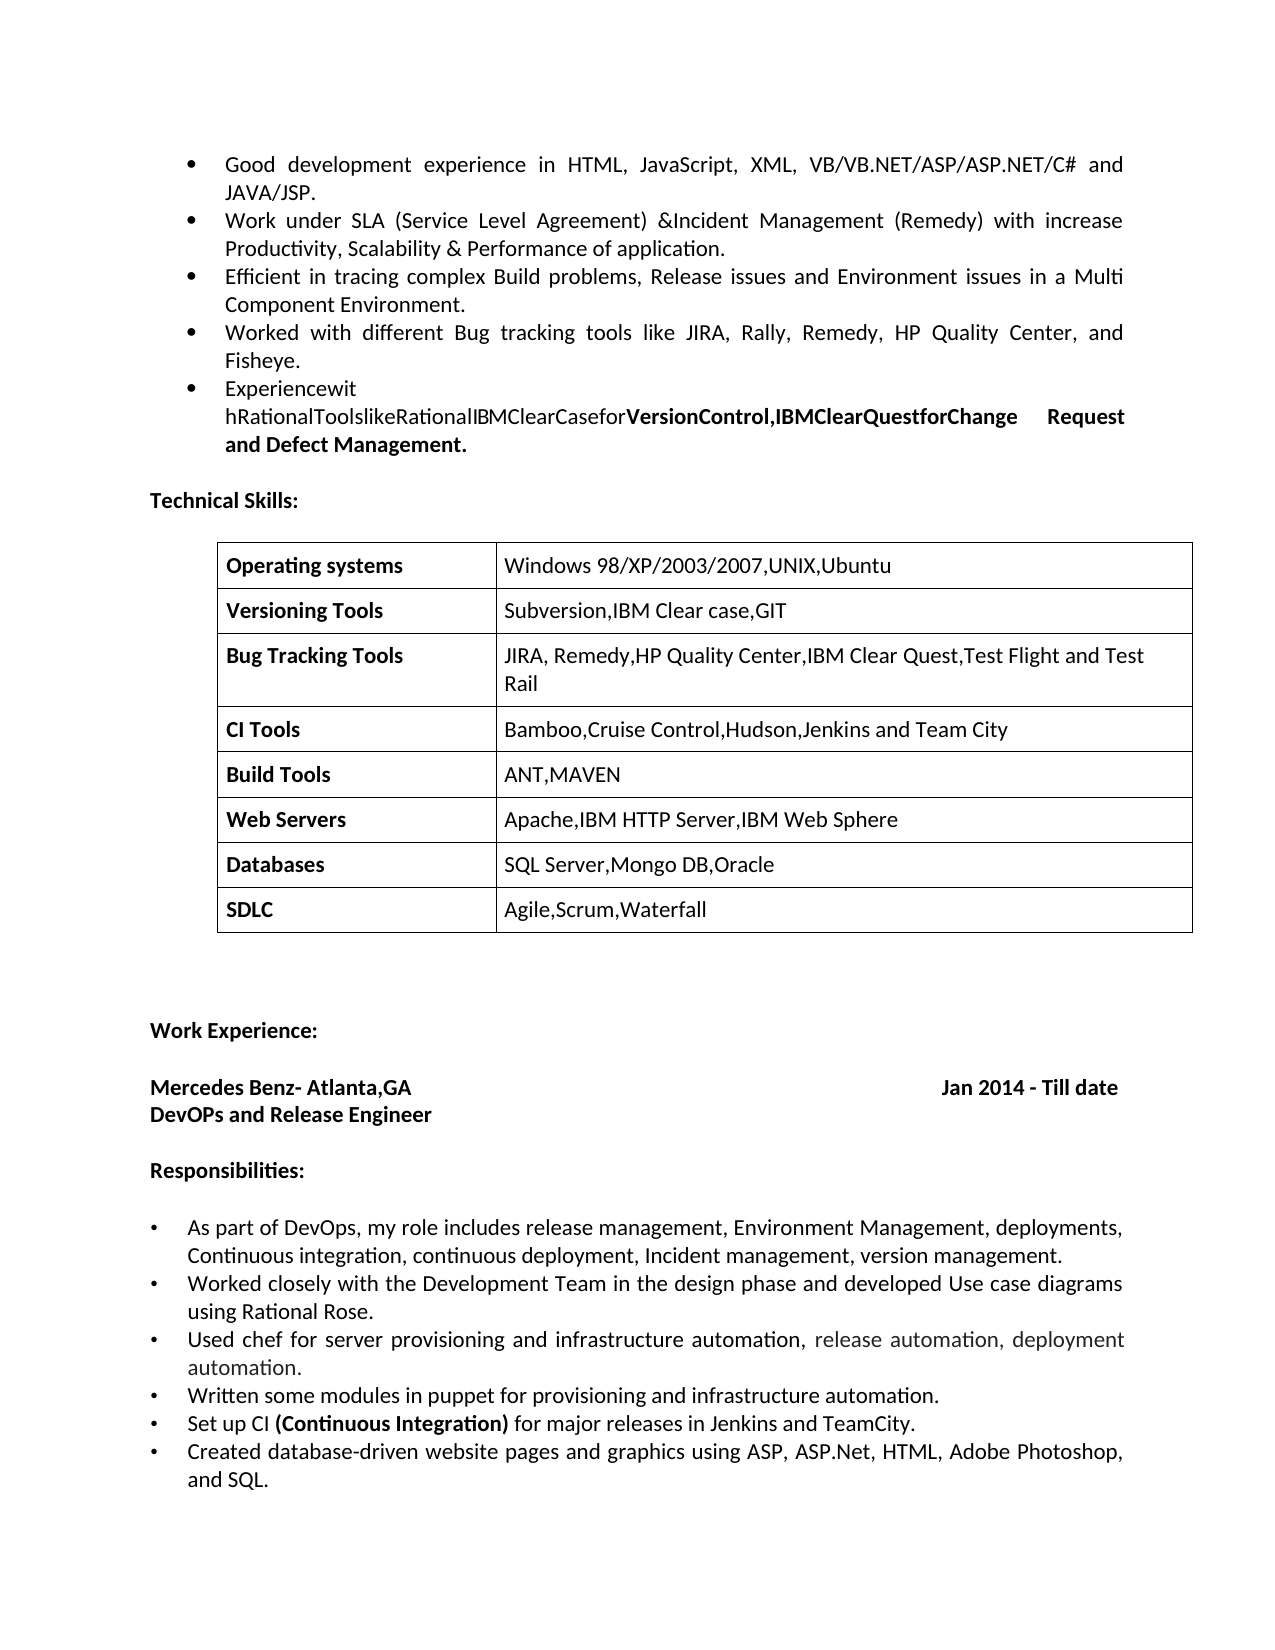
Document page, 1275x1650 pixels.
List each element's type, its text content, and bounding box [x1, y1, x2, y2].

text Technical Skills: [150, 486, 1125, 514]
table_cell Bamboo,Cruise Control,Hudson,Jenkins and Team City [497, 707, 1192, 751]
list Efficient in tracing complex Build problems, Release issues and Environment issues in a Multi Component Environment. [187, 262, 1125, 318]
table_cell JIRA, Remedy,HP Quality Center,IBM Clear Quest,Test Flight and Test Rail [497, 634, 1192, 706]
list Work under SLA (Service Level Agreement) &Incident Management (Remedy) with increase Productivity, Scalability & Performance of application. [187, 206, 1125, 262]
table_cell CI Tools [218, 707, 496, 751]
text Responsibilities: [150, 1157, 1125, 1185]
text Mercedes Benz- Atlanta,GA Jan 2014 - Till date [150, 1073, 1125, 1101]
list Good development experience in HTML, JavaScript, XML, VB/VB.NET/ASP/ASP.NET/C# and JAVA/JSP. [187, 150, 1125, 206]
table_header Operating systems [218, 543, 496, 587]
table_cell Web Servers [218, 798, 496, 842]
table_cell Apache,IBM HTTP Server,IBM Web Sphere [497, 798, 1192, 842]
table_cell Subversion,IBM Clear case,GIT [497, 589, 1192, 633]
table_cell SDLC [218, 888, 496, 932]
table_header Windows 98/XP/2003/2007,UNIX,Ubuntu [497, 543, 1192, 587]
text DevOPs and Release Engineer [150, 1101, 1125, 1129]
table_cell Databases [218, 843, 496, 887]
list Created database-driven website pages and graphics using ASP, ASP.Net, HTML, Adobe Photoshop, and SQL. [150, 1437, 1125, 1493]
list Worked with different Bug tracking tools like JIRA, Rally, Remedy, HP Quality Center, and Fisheye. [187, 318, 1125, 374]
table_cell ANT,MAVEN [497, 752, 1192, 796]
list Worked closely with the Development Team in the design phase and developed Use case diagrams using Rational Rose. [150, 1269, 1125, 1325]
list Written some modules in puppet for provisioning and infrastructure automation. [150, 1381, 1125, 1409]
text Work Experience: [150, 1017, 1125, 1044]
list Set up CI (Continuous Integration) for major releases in Jenkins and TeamCity. [150, 1409, 1125, 1437]
table_cell Versioning Tools [218, 589, 496, 633]
table_cell Agile,Scrum,Waterfall [497, 888, 1192, 932]
table_cell Bug Tracking Tools [218, 634, 496, 706]
table_cell SQL Server,Mongo DB,Oracle [497, 843, 1192, 887]
list ExperiencewithRationalToolslikeRationalIBMClearCaseforVersionControl,IBMClearQuestforChange Request and Defect Management. [187, 374, 1125, 458]
list As part of DevOps, my role includes release management, Environment Management, deployments, Continuous integration, continuous deployment, Incident management, version management. [150, 1213, 1125, 1269]
table_cell Build Tools [218, 752, 496, 796]
list Used chef for server provisioning and infrastructure automation, release automation, deployment automation. [150, 1325, 1125, 1381]
